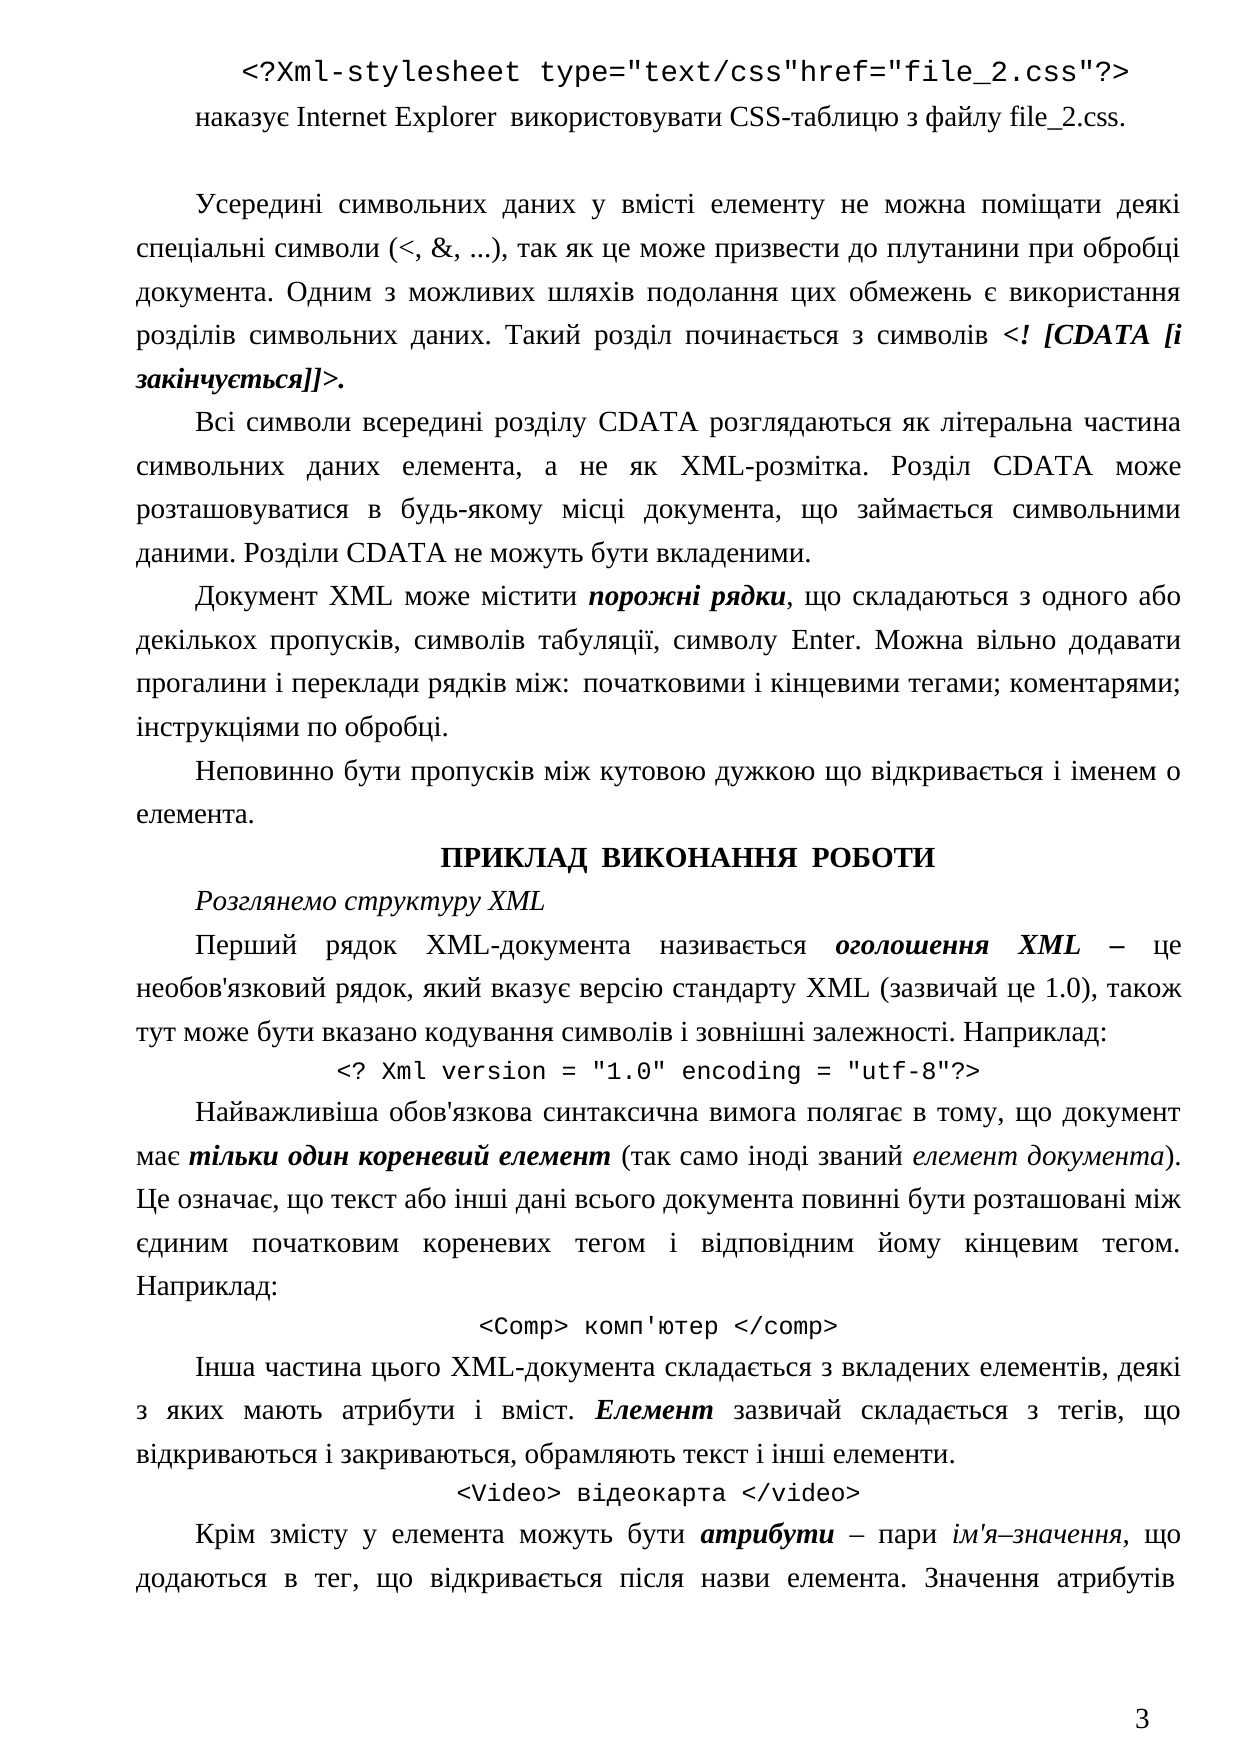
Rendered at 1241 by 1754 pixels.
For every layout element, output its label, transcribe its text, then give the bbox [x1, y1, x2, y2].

text Усередині символьних даних у вмісті елементу не можна поміщати деякі спеціальні символи (<, &, ...), так як це може призвести до плутанини при обробці документа. Одним з можливих шляхів подолання цих обмежень є використання розділів символьних даних. Такий розділ починається з символів <! [CDATA [і закінчується]]>. [136, 187, 1182, 394]
text Перший рядок XML-документа називається оголошення XML – це необов'язковий рядок, який вказує версію стандарту XML (зазвичай це 1.0), також тут може бути вказано кодування символів і зовнішні залежності. Наприклад: [136, 927, 1182, 1048]
text <Comp> комп'ютер </comp> [185, 1313, 1132, 1342]
text <? Xml version = "1.0" encoding = "utf-8"?> [185, 1059, 1132, 1087]
text Крім змісту у елемента можуть бути атрибути – пари ім'я–значення, що додаються в тег, що відкривається після назви елемента. Значення атрибутів [136, 1516, 1181, 1593]
text Інша частина цього XML-документа складається з вкладених елементів, деякі з яких мають атрибути і вміст. Елемент зазвичай складається з тегів, що відкриваються і закриваються, обрамляють текст і інші елементи. [136, 1349, 1182, 1469]
text Розглянемо структуру XML [195, 883, 1223, 917]
text Найважливіша обов'язкова синтаксична вимога полягає в тому, що документ має тільки один кореневий елемент (так само іноді званий елемент документа). Це означає, що текст або інші дані всього документа повинні бути розташовані між єдиним початковим кореневих тегом і відповідним йому кінцевим тегом. Наприклад: [136, 1094, 1182, 1302]
text наказує Internet Explorer використовувати CSS-таблицю з файлу file_2.css. [195, 99, 1223, 133]
subtitle ПРИКЛАД ВИКОНАННЯ РОБОТИ [196, 840, 1180, 874]
text Неповинно бути пропусків між кутовою дужкою що відкривається і іменем о елемента. [136, 753, 1181, 830]
text Документ XML може містити порожні рядки, що складаються з одного або декількох пропусків, символів табуляції, символу Enter. Можна вільно додавати прогалини і переклади рядків між: початковими і кінцевими тегами; коментарями; інструкціями по обробці. [136, 578, 1182, 743]
text <?Xml-stylesheet type="text/css"href="file_2.css"?> [241, 58, 1223, 91]
text <Video> відеокарта </video> [185, 1481, 1132, 1509]
text Всі символи всередині розділу CDATA розглядаються як літеральна частина символьних даних елемента, а не як XML-розмітка. Розділ CDATA може розташовуватися в будь-якому місці документа, що займається символьними даними. Розділи CDATA не можуть бути вкладеними. [136, 404, 1182, 568]
